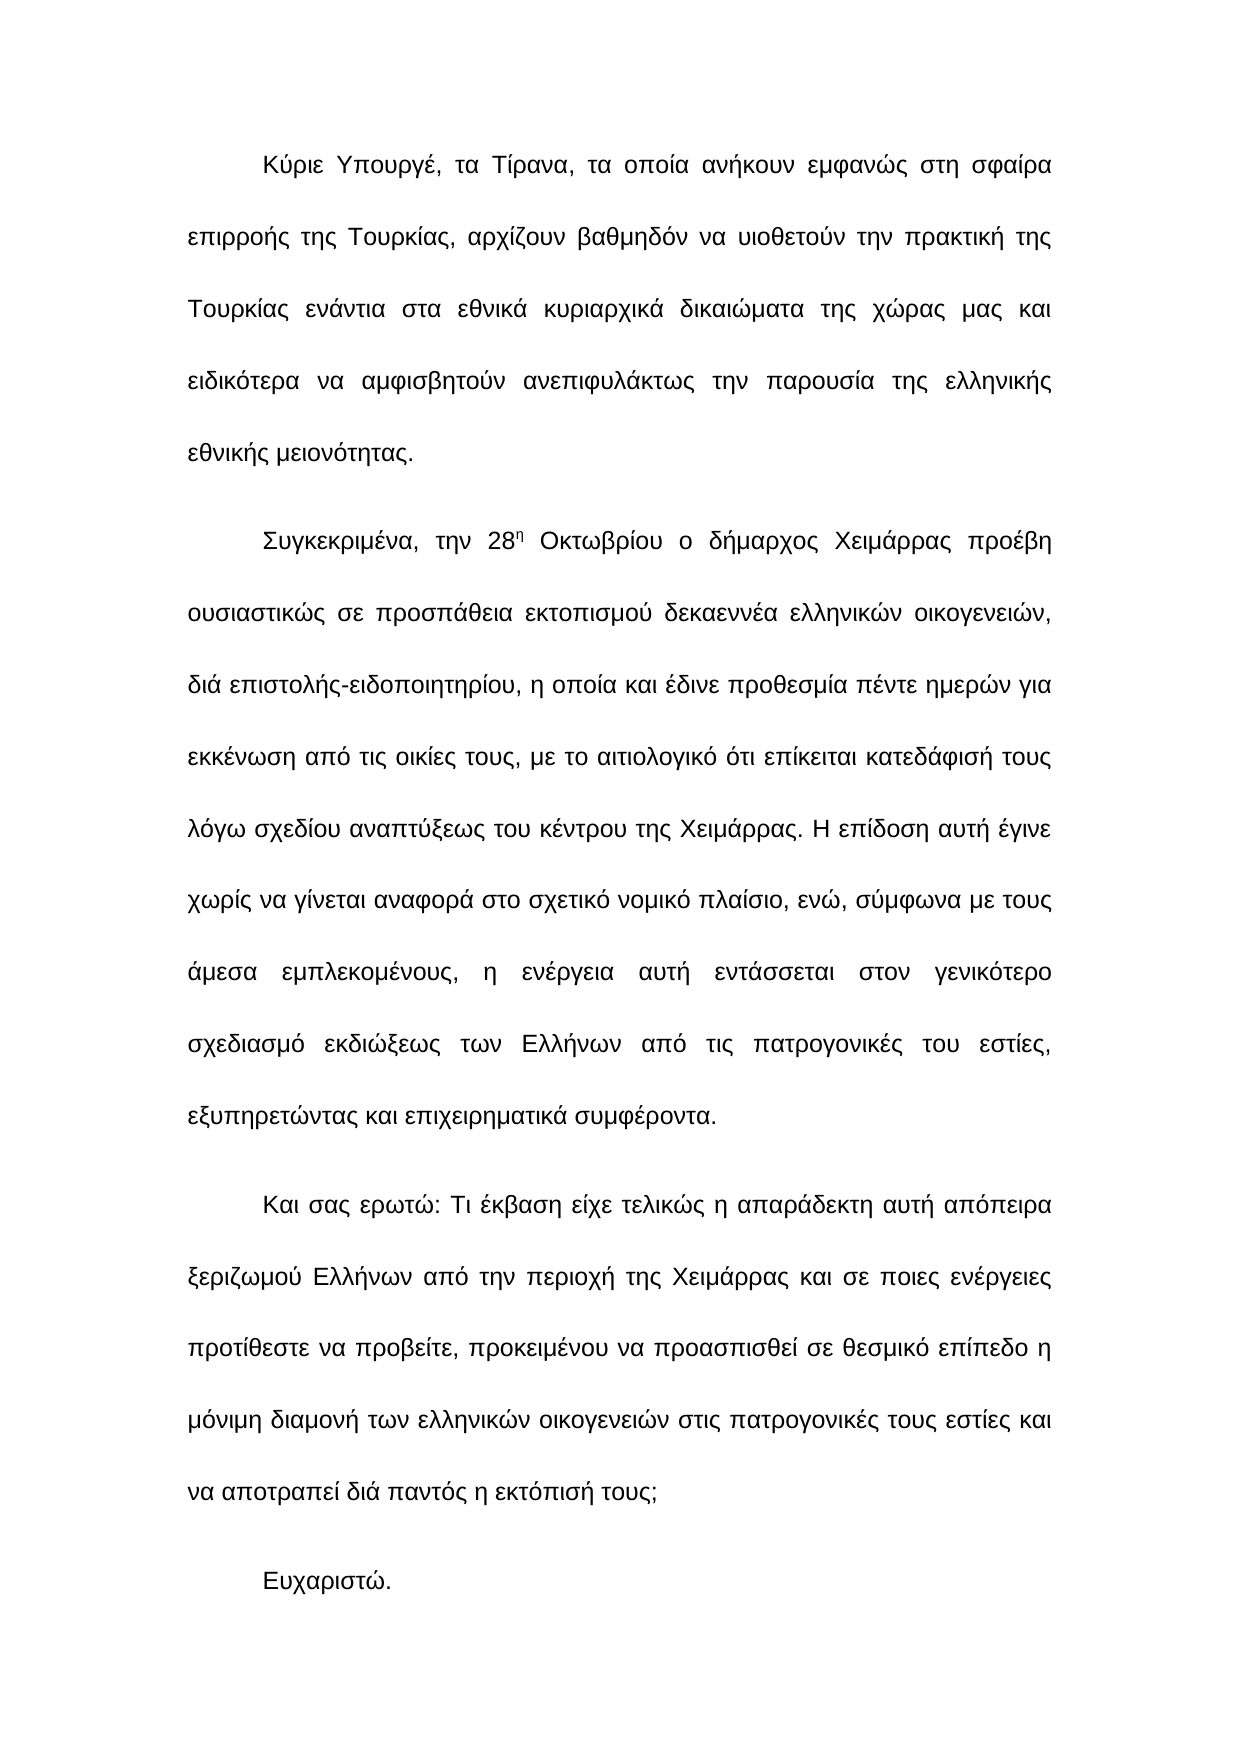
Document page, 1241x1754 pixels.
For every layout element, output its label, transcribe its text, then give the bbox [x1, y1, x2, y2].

text Και σας ερωτώ: Τι έκβαση είχε τελικώς η απαράδεκτη αυτή απόπειρα ξεριζωμού Ελλήνων από την περιοχή της Χειμάρρας και σε ποιες ενέργειες προτίθεστε να προβείτε, προκειμένου να προασπισθεί σε θεσμικό επίπεδο η μόνιμη διαμονή των ελληνικών οικογενειών στις πατρογονικές τους εστίες και να αποτραπεί διά παντός η εκτόπισή τους; [187, 1189, 1053, 1506]
text Συγκεκριμένα, την 28η Οκτωβρίου ο δήμαρχος Χειμάρρας προέβη ουσιαστικώς σε προσπάθεια εκτοπισμού δεκαεννέα ελληνικών οικογενειών, διά επιστολής-ειδοποιητηρίου, η οποία και έδινε προθεσμία πέντε ημερών για εκκένωση από τις οικίες τους, με το αιτιολογικό ότι επίκειται κατεδάφισή τους λόγω σχεδίου αναπτύξεως του κέντρου της Χειμάρρας. Η επίδοση αυτή έγινε χωρίς να γίνεται αναφορά στο σχετικό νομικό πλαίσιο, ενώ, σύμφωνα με τους άμεσα εμπλεκομένους, η ενέργεια αυτή εντάσσεται στον γενικότερο σχεδιασμό εκδιώξεως των Ελλήνων από τις πατρογονικές του εστίες, εξυπηρετώντας και επιχειρηματικά συμφέροντα. [187, 526, 1053, 1130]
text Ευχαριστώ. [187, 1566, 1053, 1594]
text Κύριε Υπουργέ, τα Τίρανα, τα οποία ανήκουν εμφανώς στη σφαίρα επιρροής της Τουρκίας, αρχίζουν βαθμηδόν να υιοθετούν την πρακτική της Τουρκίας ενάντια στα εθνικά κυριαρχικά δικαιώματα της χώρας μας και ειδικότερα να αμφισβητούν ανεπιφυλάκτως την παρουσία της ελληνικής εθνικής μειονότητας. [187, 150, 1053, 466]
